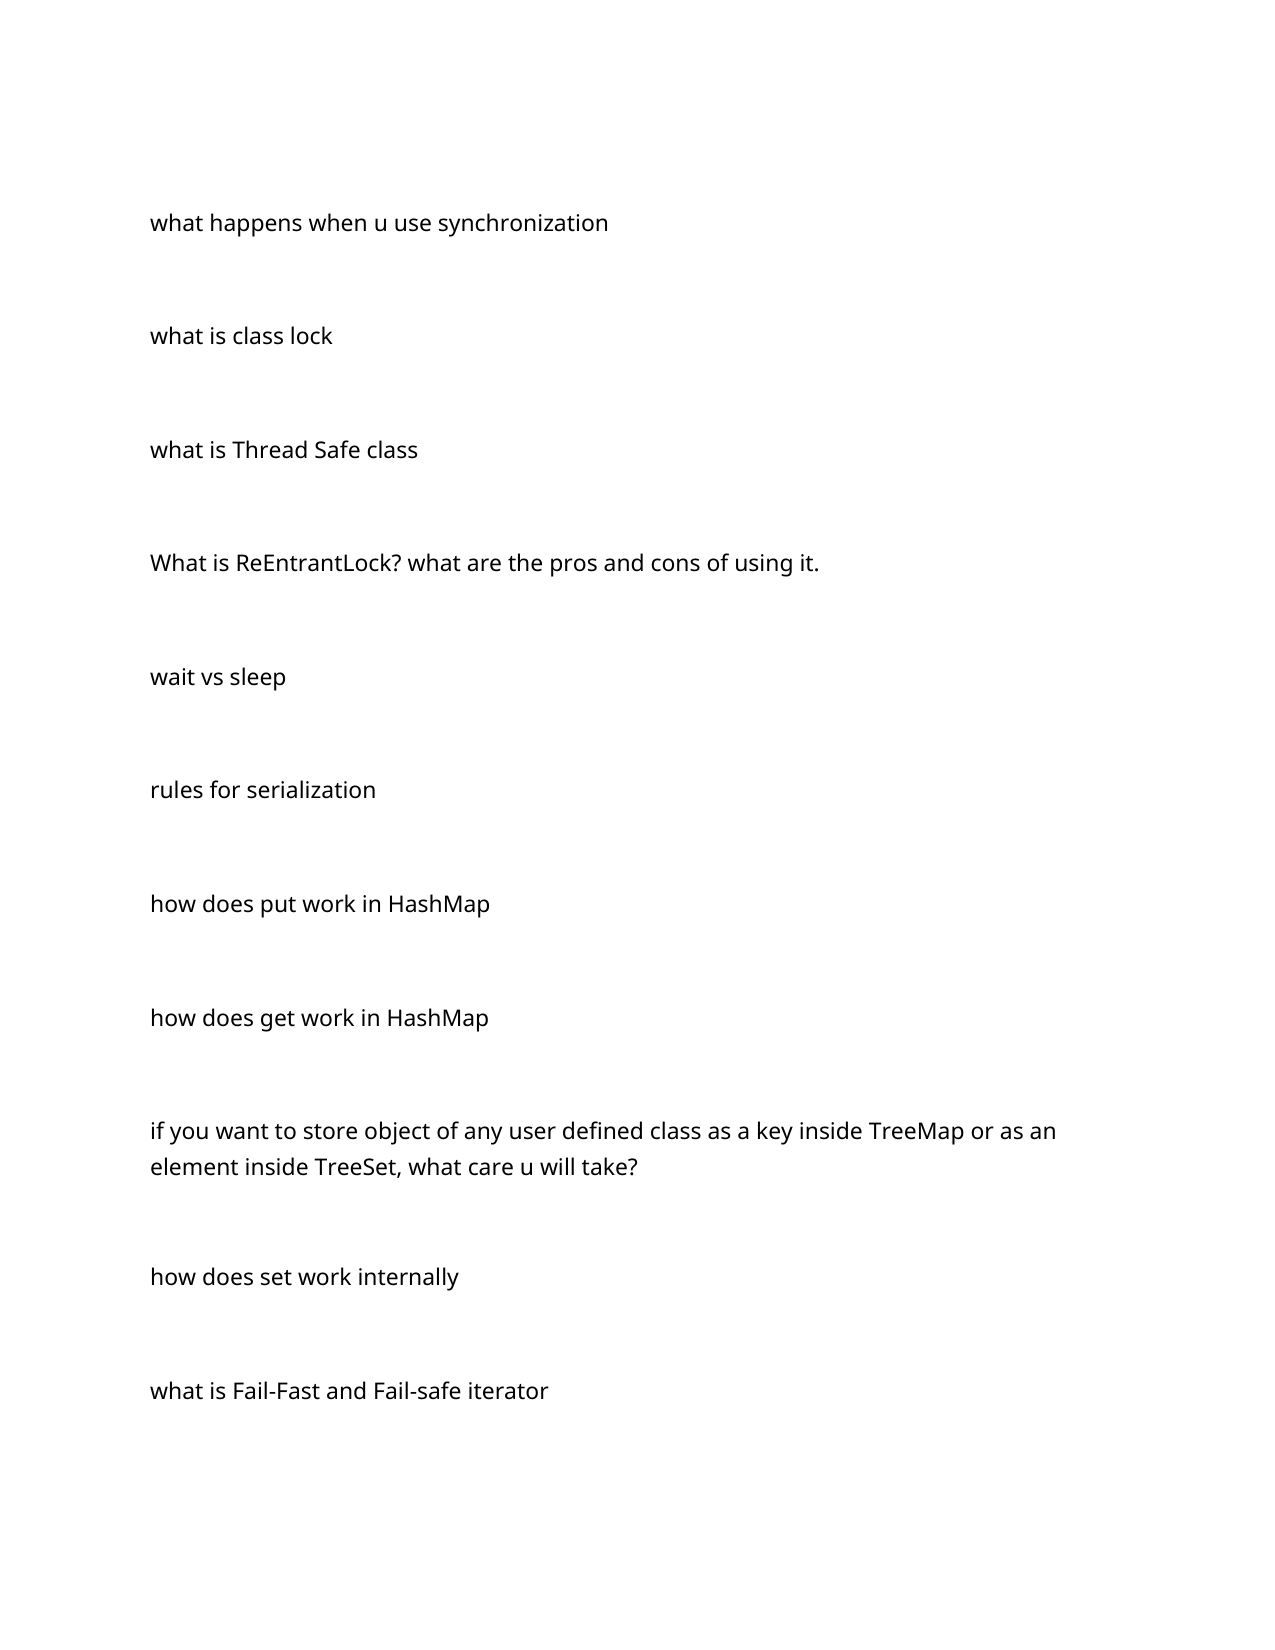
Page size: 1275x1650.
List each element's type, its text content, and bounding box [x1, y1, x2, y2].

text what happens when u use synchronization [150, 207, 1125, 238]
text wait vs sleep [150, 661, 1125, 692]
text if you want to store object of any user defined class as a key inside TreeMap or as an element inside TreeSet, what care u will take? [150, 1115, 1125, 1182]
text What is ReEntrantLock? what are the pros and cons of using it. [150, 547, 1125, 579]
text what is Thread Safe class [150, 434, 1125, 465]
text what is Fail-Fast and Fail-safe iterator [150, 1375, 1125, 1406]
text how does set work internally [150, 1261, 1125, 1293]
text how does get work in HashMap [150, 1002, 1125, 1033]
text how does put work in HashMap [150, 888, 1125, 919]
text what is class lock [150, 320, 1125, 352]
text rules for serialization [150, 774, 1125, 806]
